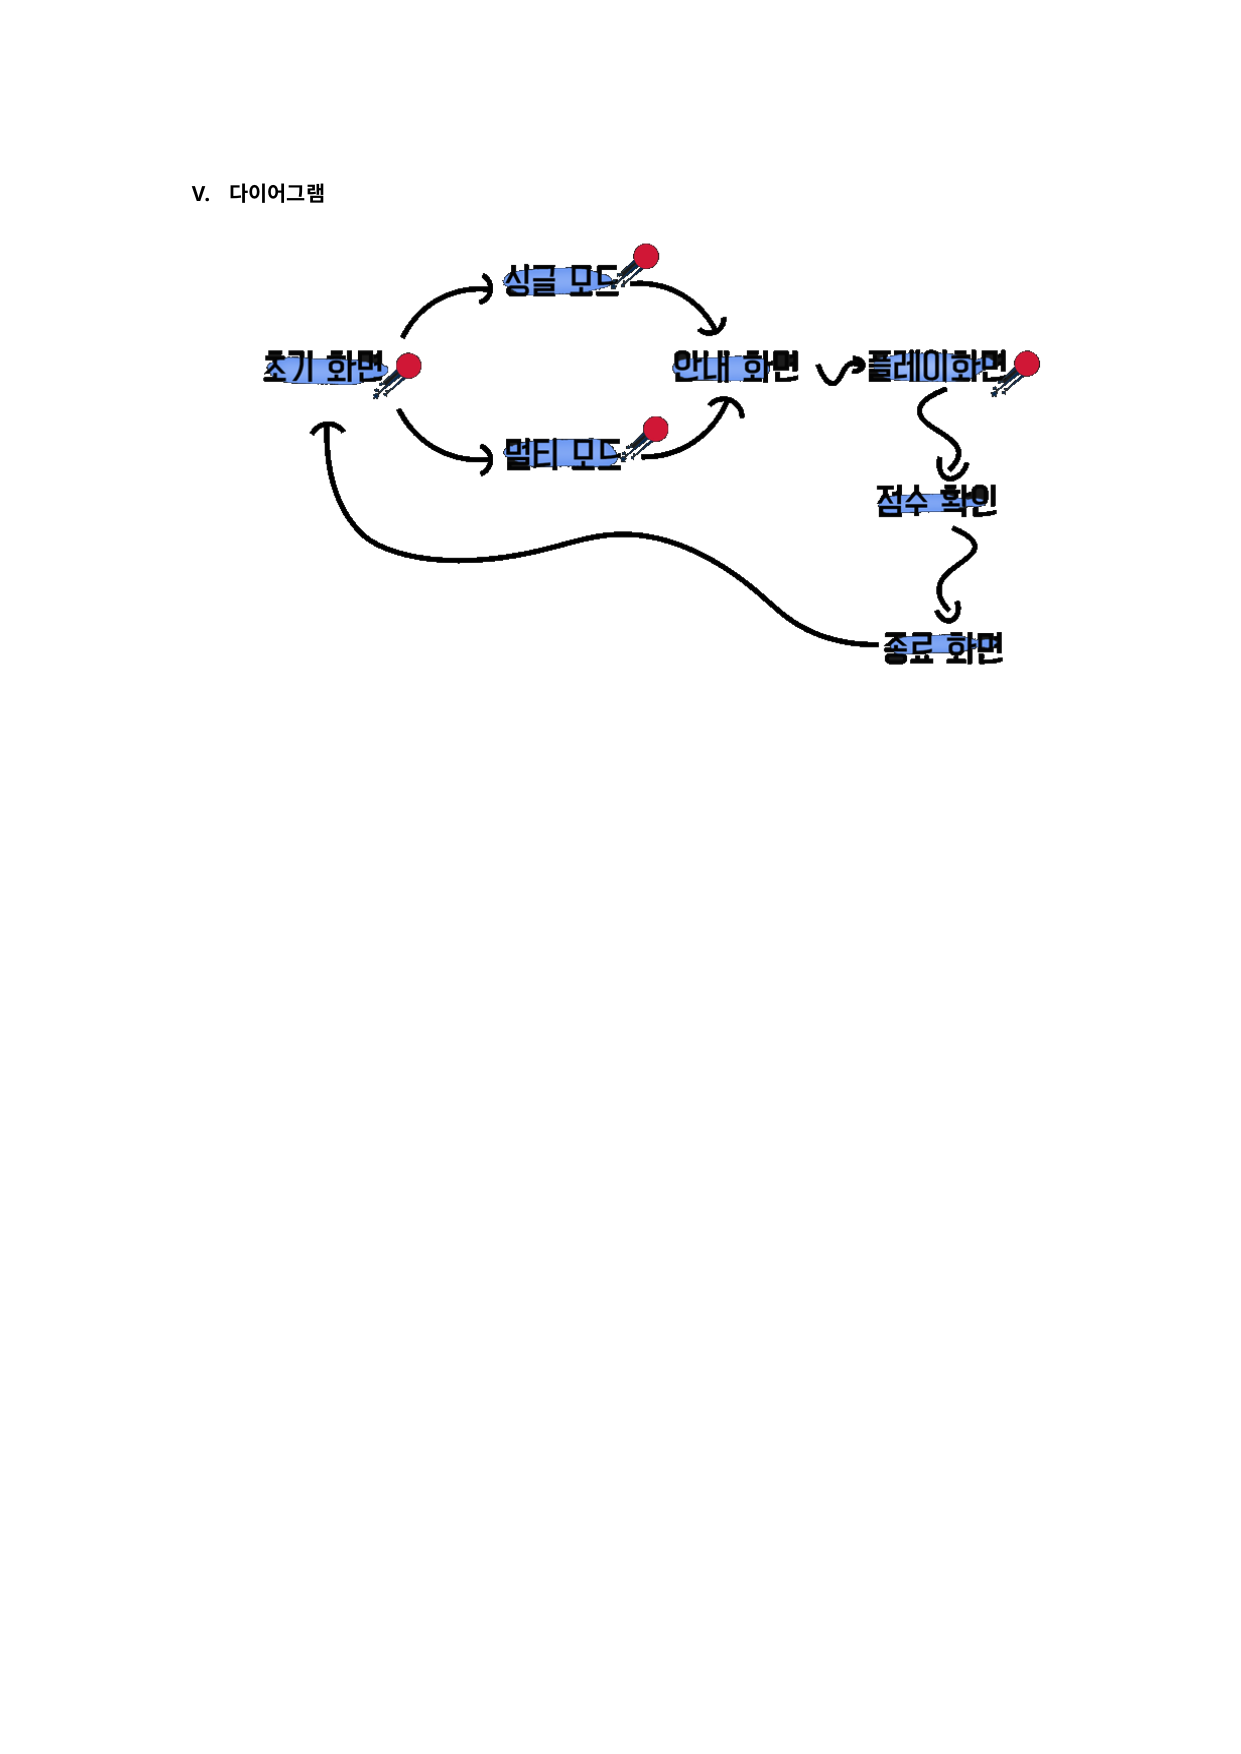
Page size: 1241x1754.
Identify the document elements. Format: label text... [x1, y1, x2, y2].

picture [229, 210, 1050, 685]
